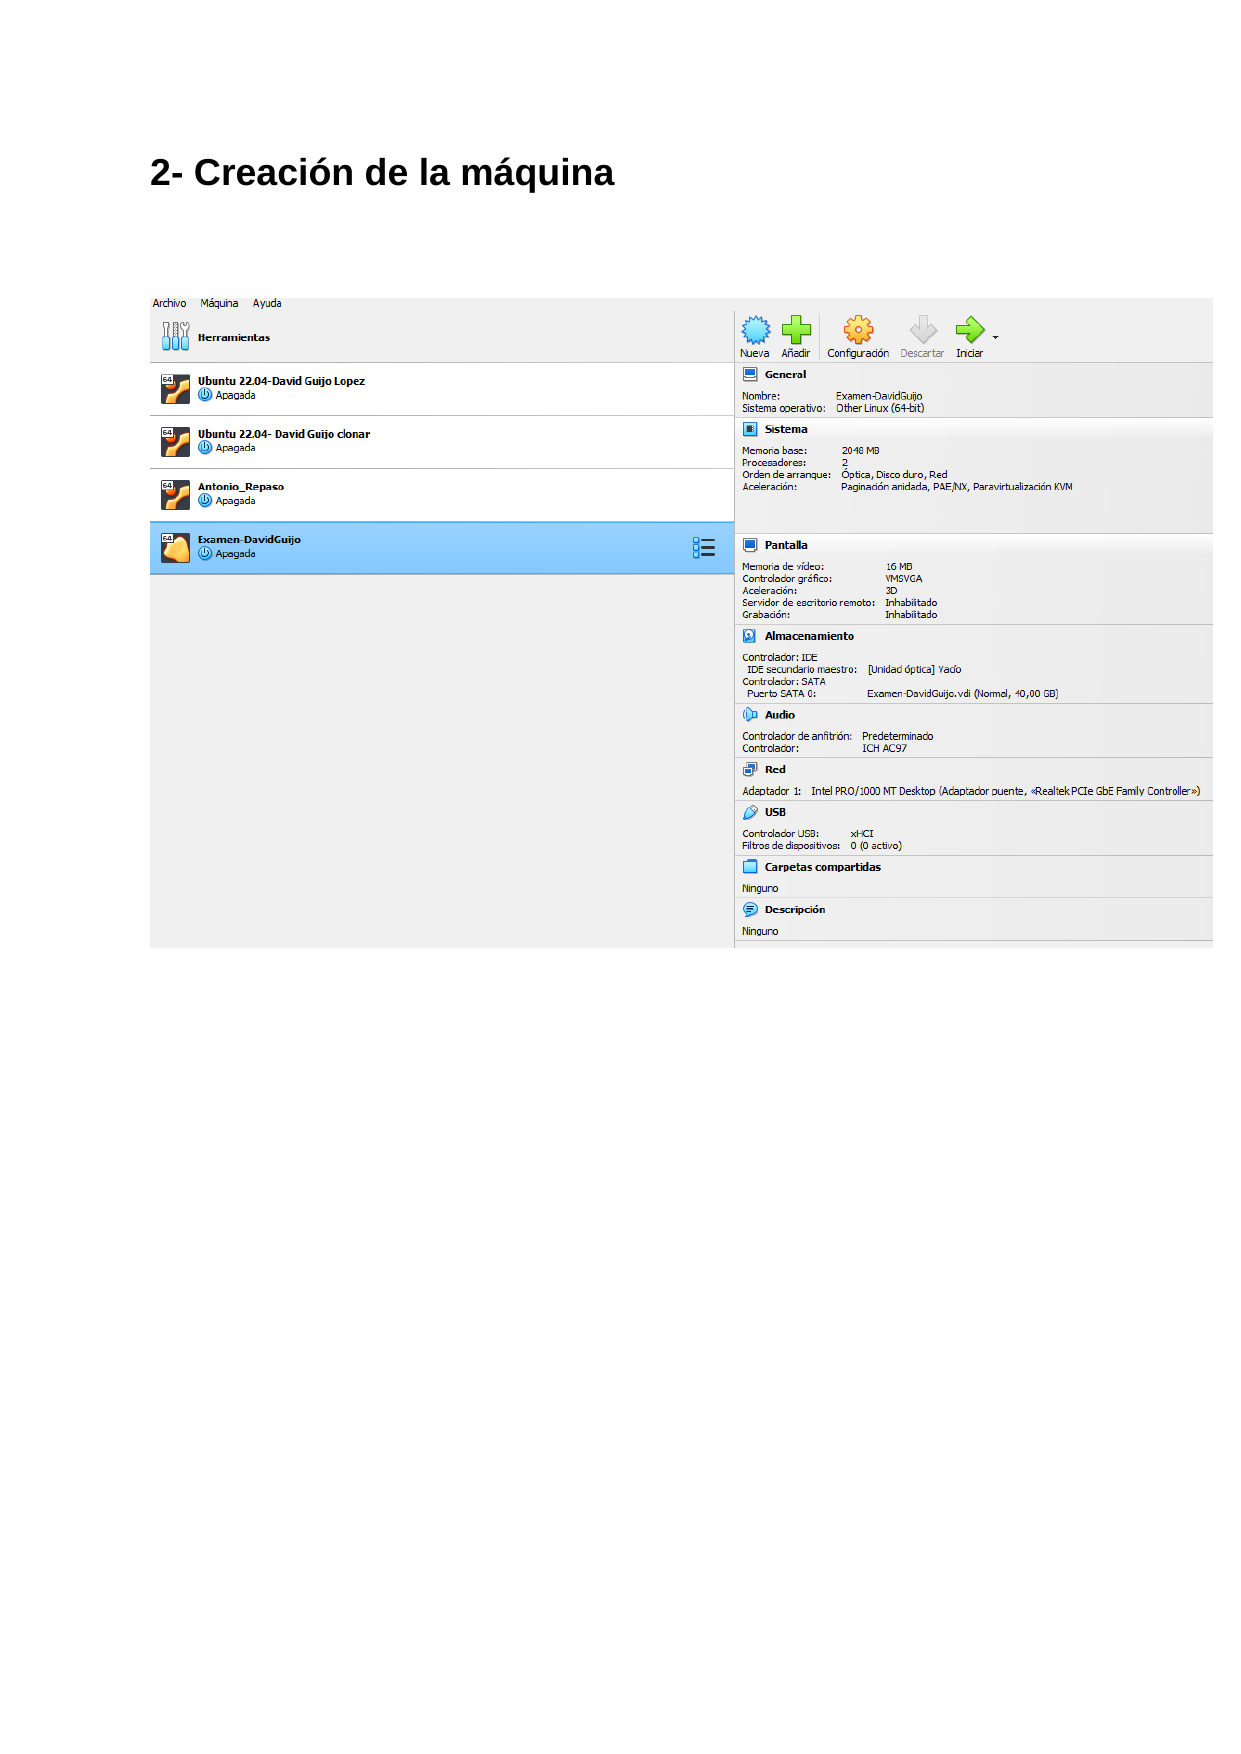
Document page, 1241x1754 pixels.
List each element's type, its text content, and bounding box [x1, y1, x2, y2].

text 2- Creación de la máquina [150, 150, 1090, 193]
picture [150, 298, 1213, 948]
